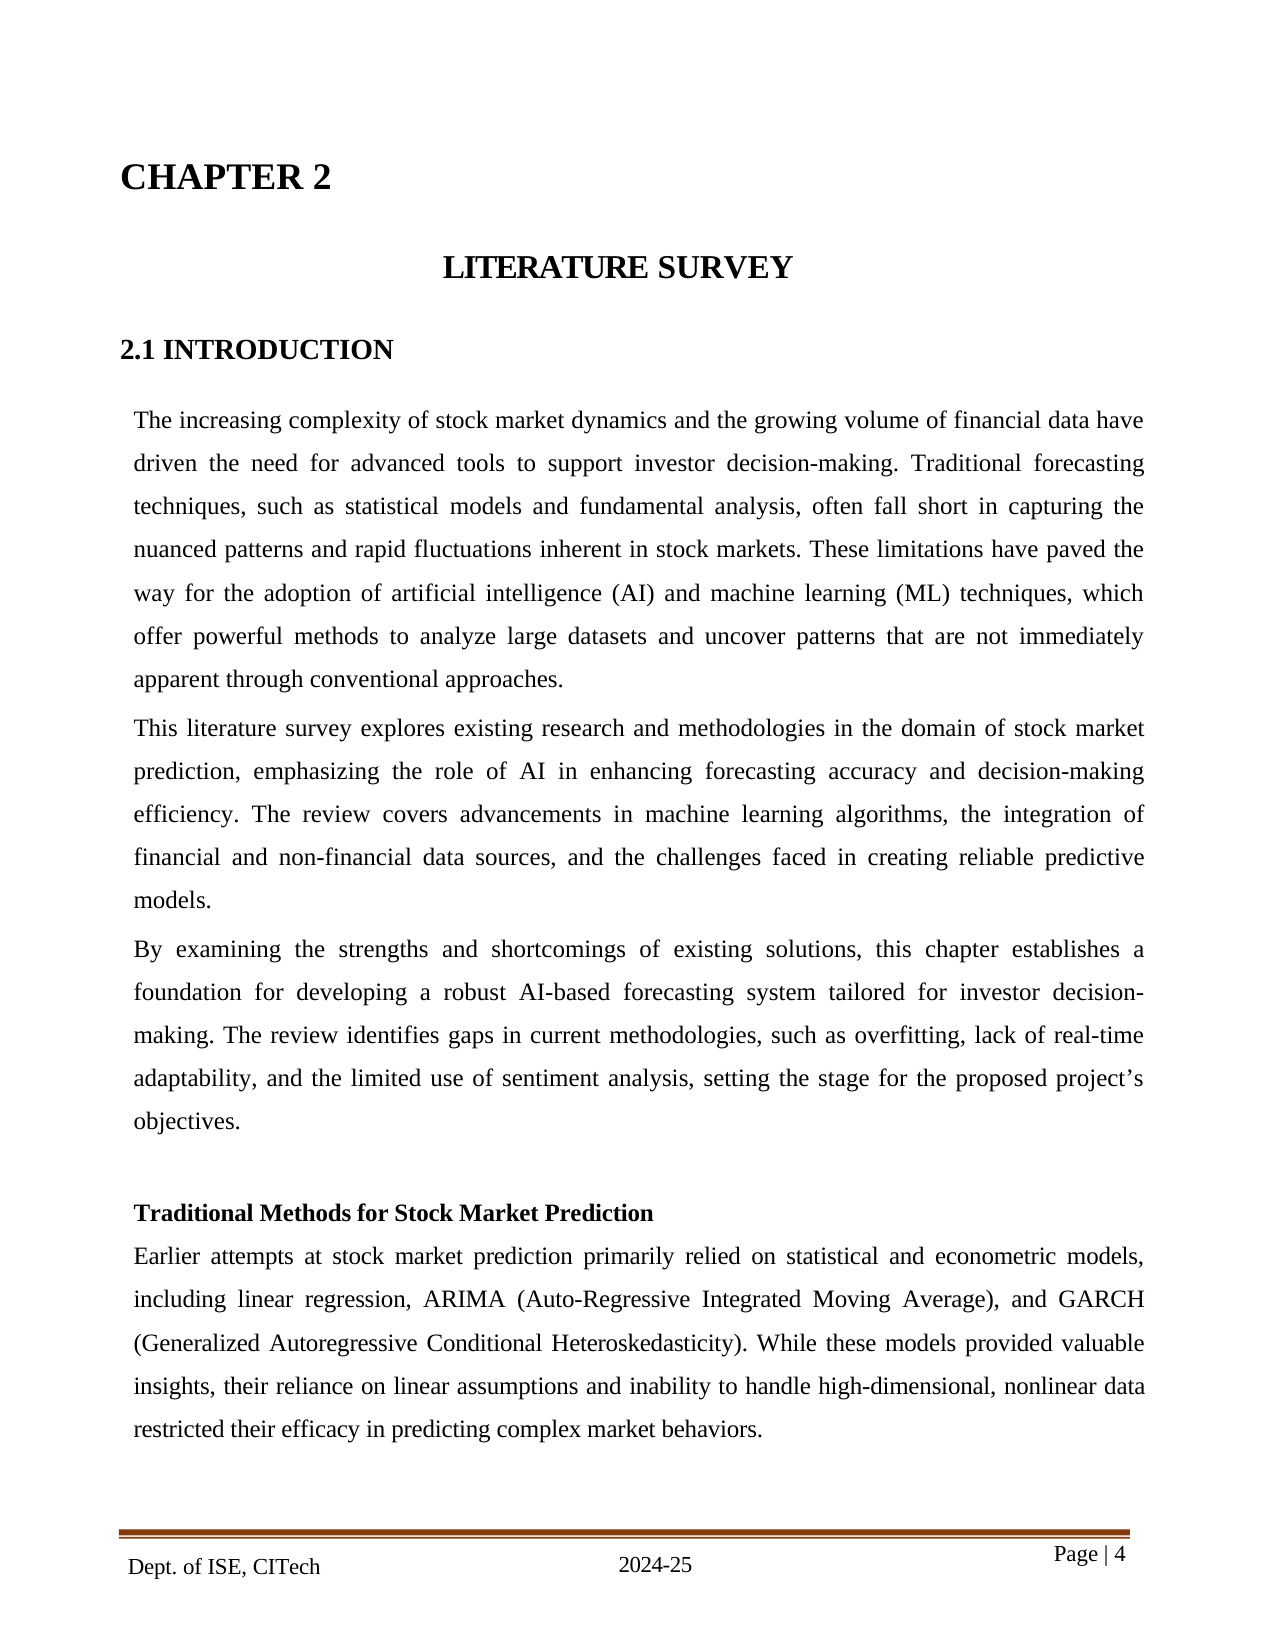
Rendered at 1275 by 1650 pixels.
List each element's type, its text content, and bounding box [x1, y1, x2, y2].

text By examining the strengths and shortcomings of existing solutions, this chapter establishes a foundation for developing a robust AI-based forecasting system tailored for investor decision-making. The review identifies gaps in current methodologies, such as overfitting, lack of real-time adaptability, and the limited use of sentiment analysis, setting the stage for the proposed project’s objectives. [133, 934, 1145, 1135]
subtitle LITERATURE SURVEY [112, 247, 1125, 286]
subtitle 2.1 INTRODUCTION [120, 332, 1237, 366]
text Traditional Methods for Stock Market Prediction [133, 1198, 1145, 1227]
text Earlier attempts at stock market prediction primarily relied on statistical and econometric models, including linear regression, ARIMA (Auto-Regressive Integrated Moving Average), and GARCH (Generalized Autoregressive Conditional Heteroskedasticity). While these models provided valuable insights, their reliance on linear assumptions and inability to handle high-dimensional, nonlinear data restricted their efficacy in predicting complex market behaviors. [133, 1241, 1145, 1443]
text This literature survey explores existing research and methodologies in the domain of stock market prediction, emphasizing the role of AI in enhancing forecasting accuracy and decision-making efficiency. The review covers advancements in machine learning algorithms, the integration of financial and non-financial data sources, and the challenges faced in creating reliable predictive models. [133, 713, 1145, 914]
subtitle CHAPTER 2 [120, 154, 999, 198]
text The increasing complexity of stock market dynamics and the growing volume of financial data have driven the need for advanced tools to support investor decision-making. Traditional forecasting techniques, such as statistical models and fundamental analysis, often fall short in capturing the nuanced patterns and rapid fluctuations inherent in stock markets. These limitations have paved the way for the adoption of artificial intelligence (AI) and machine learning (ML) techniques, which offer powerful methods to analyze large datasets and uncover patterns that are not immediately apparent through conventional approaches. [133, 405, 1145, 693]
